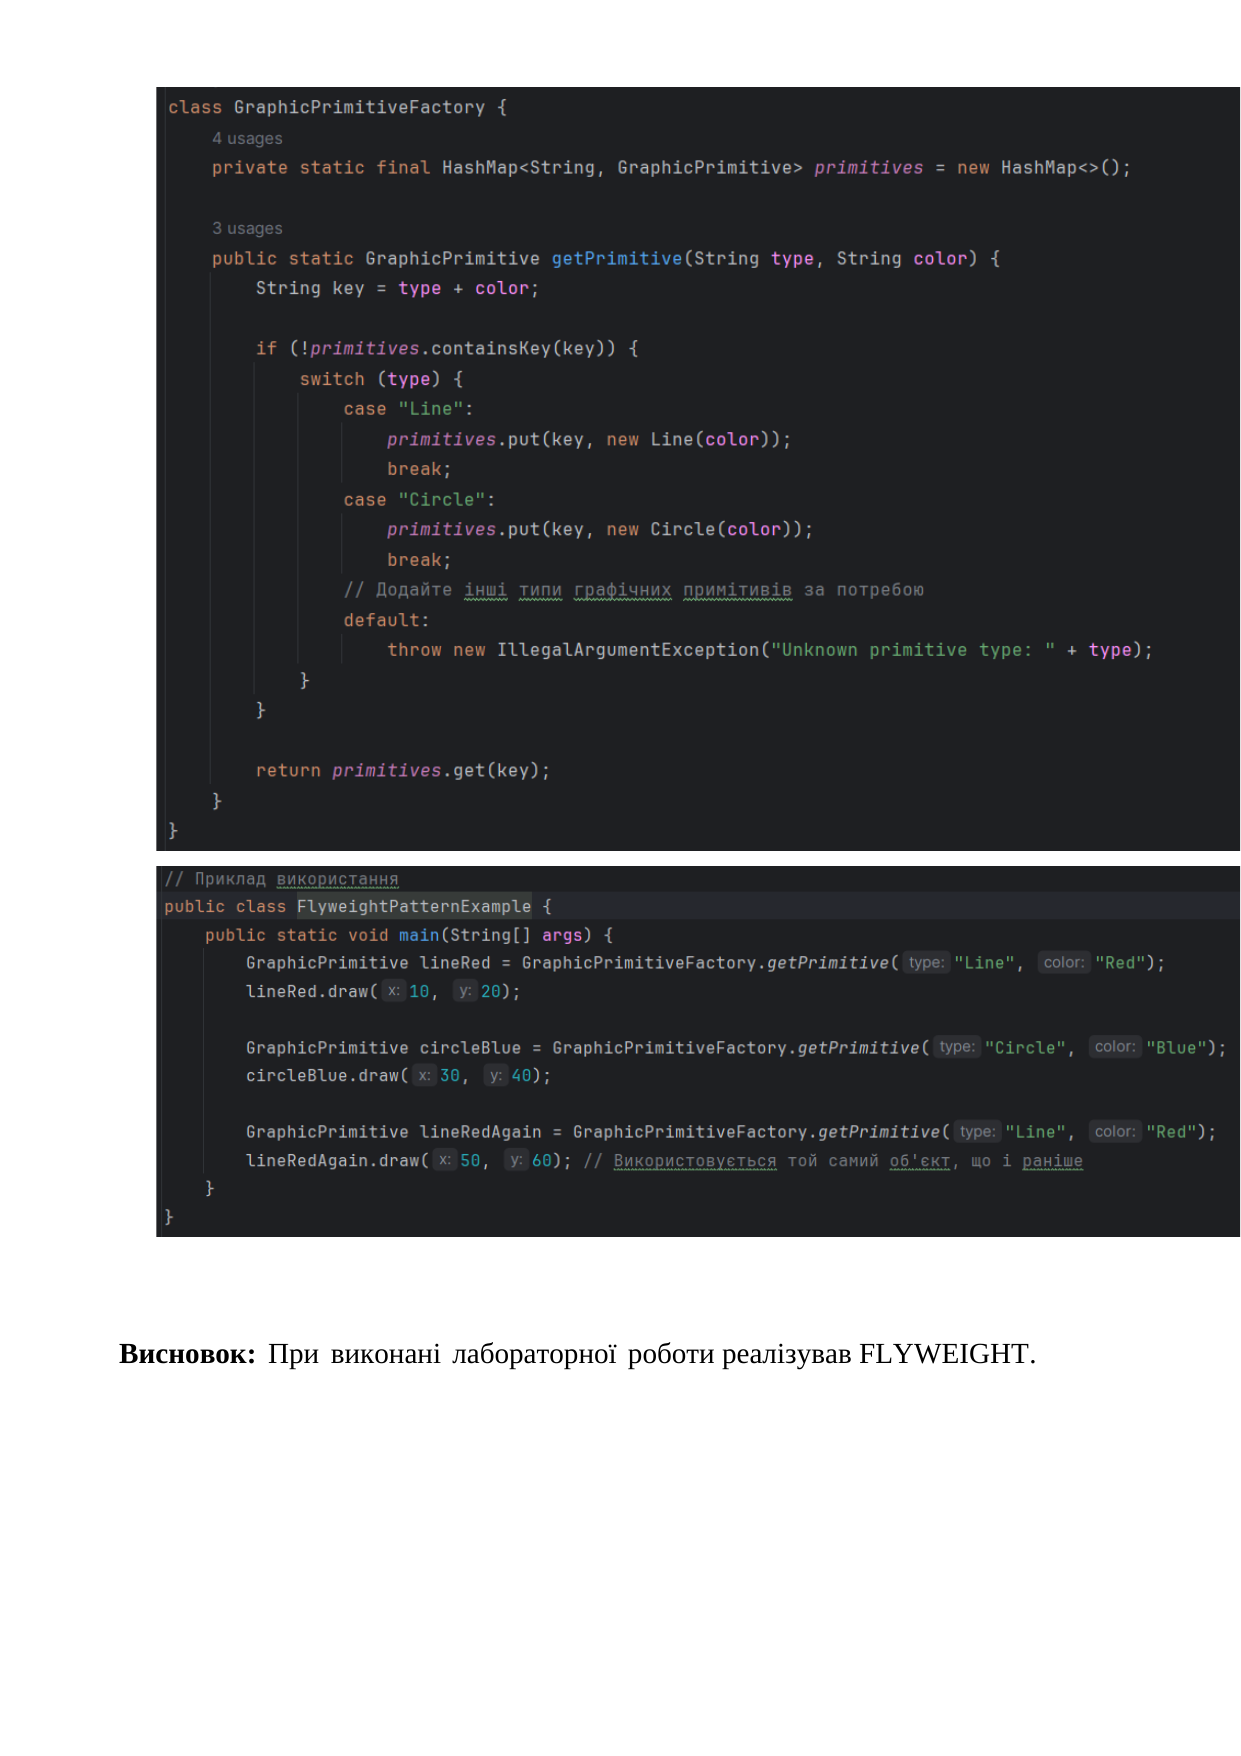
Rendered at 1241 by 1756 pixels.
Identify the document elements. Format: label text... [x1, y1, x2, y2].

picture [156, 866, 1241, 1237]
text Висновок: При виконані лабораторної роботи реалізував FLYWEIGHT. [119, 1336, 1171, 1370]
picture [156, 87, 1241, 851]
